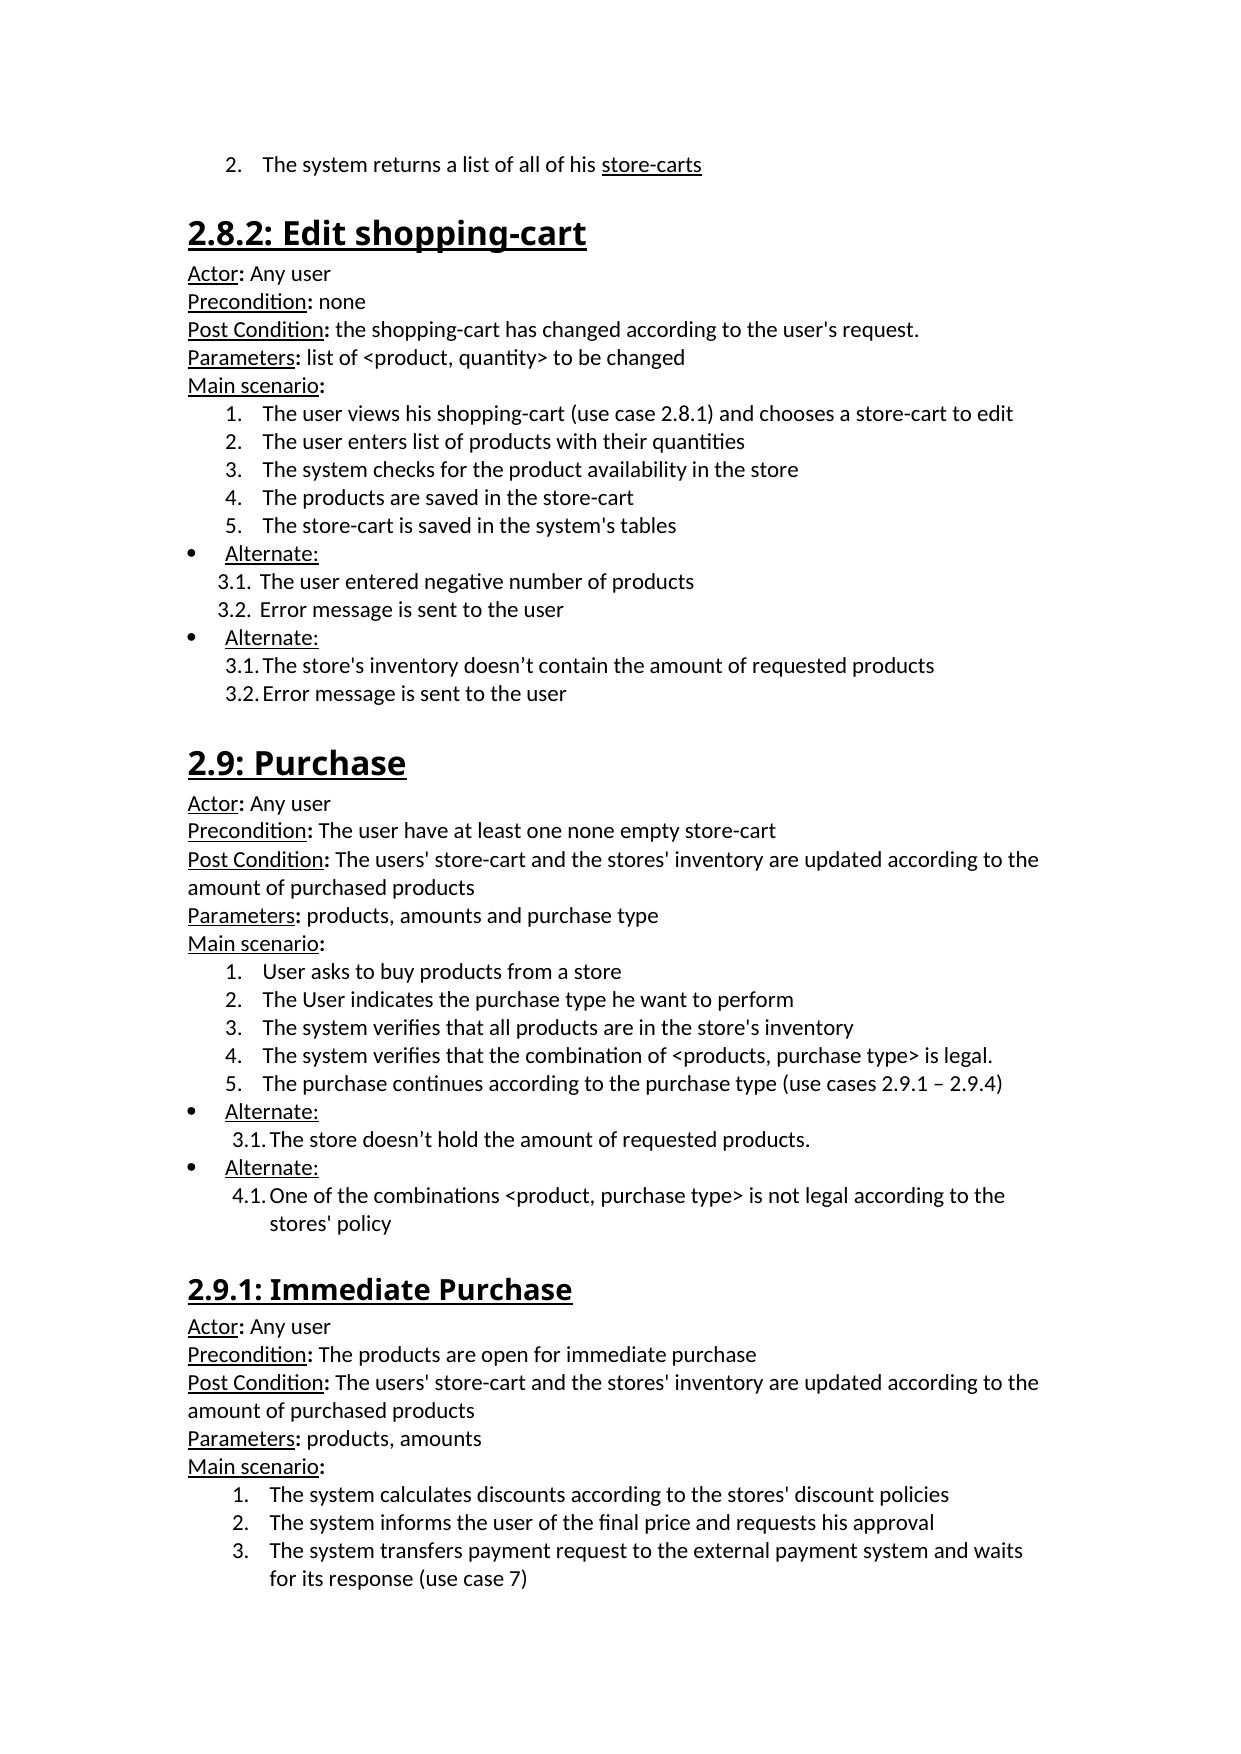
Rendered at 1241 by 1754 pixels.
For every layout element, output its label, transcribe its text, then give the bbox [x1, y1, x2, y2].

list Alternate: [187, 1097, 1053, 1125]
text Actor: Any user Precondition: The user have at least one none empty store-cart Post Condition: The users' store-cart and the stores' inventory are updated according to the amount of purchased products Parameters: products, amounts and purchase type Main scenario: [187, 789, 1053, 957]
list The purchase continues according to the purchase type (use cases 2.9.1 – 2.9.4) [225, 1069, 1053, 1097]
text Actor: Any user Precondition: none Post Condition: the shopping-cart has changed according to the user's request. Parameters: list of <product, quantity> to be changed Main scenario: [187, 259, 1053, 399]
list The User indicates the purchase type he want to perform [225, 985, 1053, 1013]
list The system returns a list of all of his store-carts [225, 150, 1053, 178]
list The system informs the user of the final price and requests his approval [232, 1508, 1053, 1536]
list The system checks for the product availability in the store [225, 455, 1053, 483]
list The system calculates discounts according to the stores' discount policies [232, 1480, 1053, 1508]
list The user views his shopping-cart (use case 2.8.1) and chooses a store-cart to edit [225, 399, 1053, 427]
list Error message is sent to the user [225, 679, 1053, 736]
list Alternate: [187, 1153, 1053, 1181]
subtitle 2.8.2: Edit shopping-cart [187, 210, 1053, 256]
subtitle 2.9: Purchase [187, 740, 1053, 785]
subtitle 2.9.1: Immediate Purchase [187, 1269, 1053, 1309]
list Error message is sent to the user [217, 595, 1053, 623]
list Alternate: [187, 623, 1053, 651]
list The system verifies that the combination of <products, purchase type> is legal. [225, 1041, 1053, 1069]
list The products are saved in the store-cart [225, 483, 1053, 511]
list Alternate: [187, 539, 1053, 567]
list User asks to buy products from a store [225, 957, 1053, 985]
list The store-cart is saved in the system's tables [225, 511, 1053, 539]
list The system transfers payment request to the external payment system and waits for its response (use case 7) [232, 1536, 1053, 1592]
list The user enters list of products with their quantities [225, 427, 1053, 455]
list The store doesn’t hold the amount of requested products. [232, 1125, 1053, 1153]
text Actor: Any user Precondition: The products are open for immediate purchase Post Condition: The users' store-cart and the stores' inventory are updated according to the amount of purchased products Parameters: products, amounts Main scenario: [187, 1312, 1053, 1480]
list The store's inventory doesn’t contain the amount of requested products [225, 651, 1053, 679]
list One of the combinations <product, purchase type> is not legal according to the stores' policy [232, 1181, 1053, 1237]
list The system verifies that all products are in the store's inventory [225, 1013, 1053, 1041]
list The user entered negative number of products [217, 567, 1053, 595]
